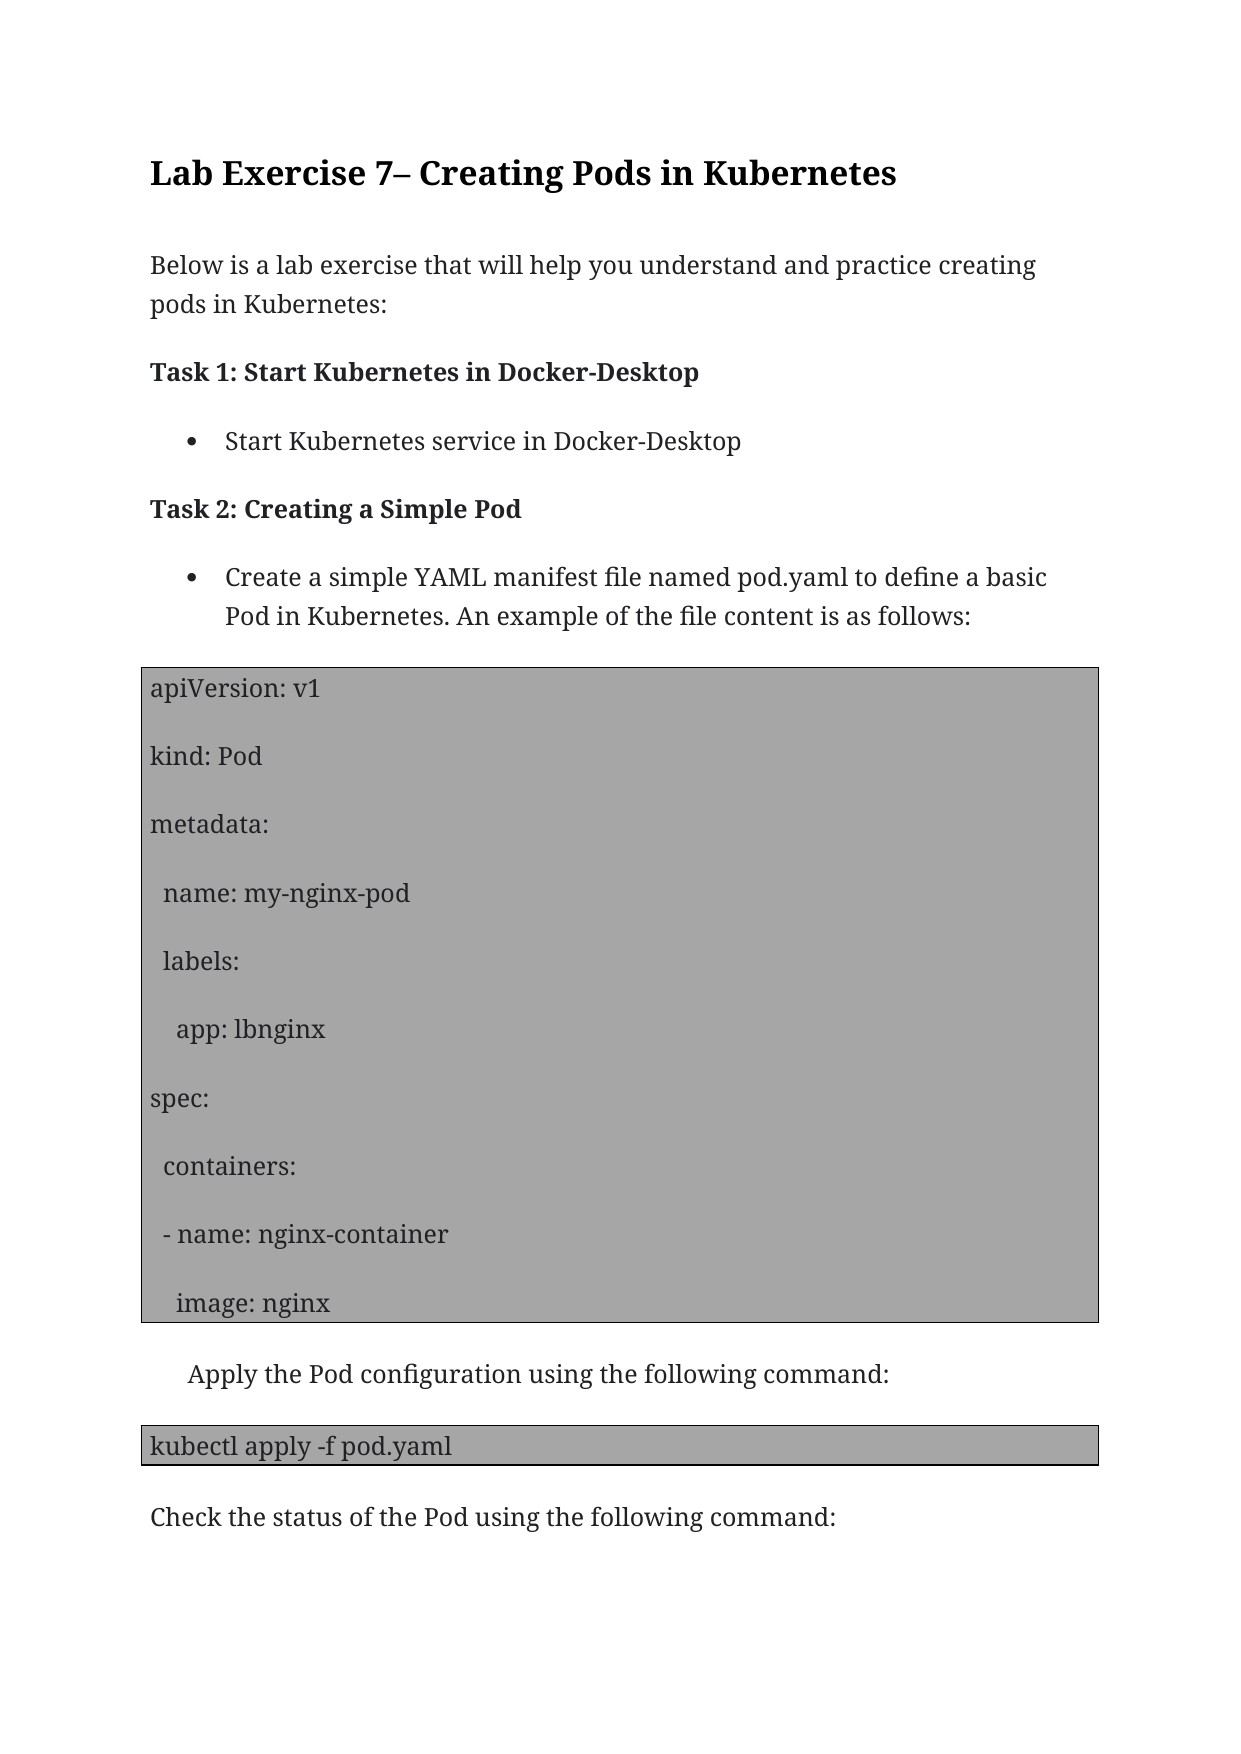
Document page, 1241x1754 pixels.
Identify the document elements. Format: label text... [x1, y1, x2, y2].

text kind: Pod [142, 736, 1098, 773]
text Check the status of the Pod using the following command: [150, 1500, 1090, 1534]
text name: my-nginx-pod [142, 872, 1098, 909]
text containers: [142, 1146, 1098, 1183]
text Task 2: Creating a Simple Pod [150, 491, 1090, 526]
text Lab Exercise 7– Creating Pods in Kubernetes [150, 150, 1090, 195]
text Task 1: Start Kubernetes in Docker-Desktop [150, 355, 1090, 389]
list Create a simple YAML manifest file named pod.yaml to define a basic Pod in Kubernetes. An example of the file content is as follows: [187, 560, 1090, 633]
text Below is a lab exercise that will help you understand and practice creating pods in Kubernetes: [150, 247, 1090, 321]
text labels: [142, 941, 1098, 978]
text app: lbnginx [142, 1009, 1098, 1046]
text spec: [142, 1077, 1098, 1114]
text - name: nginx-container [142, 1214, 1098, 1251]
list Start Kubernetes service in Docker-Desktop [187, 423, 1090, 457]
text Apply the Pod configuration using the following command: [187, 1357, 1090, 1391]
text metadata: [142, 804, 1098, 841]
text image: nginx [142, 1282, 1098, 1322]
text apiVersion: v1 [142, 668, 1098, 704]
text kubectl apply -f pod.yaml [142, 1426, 1098, 1464]
